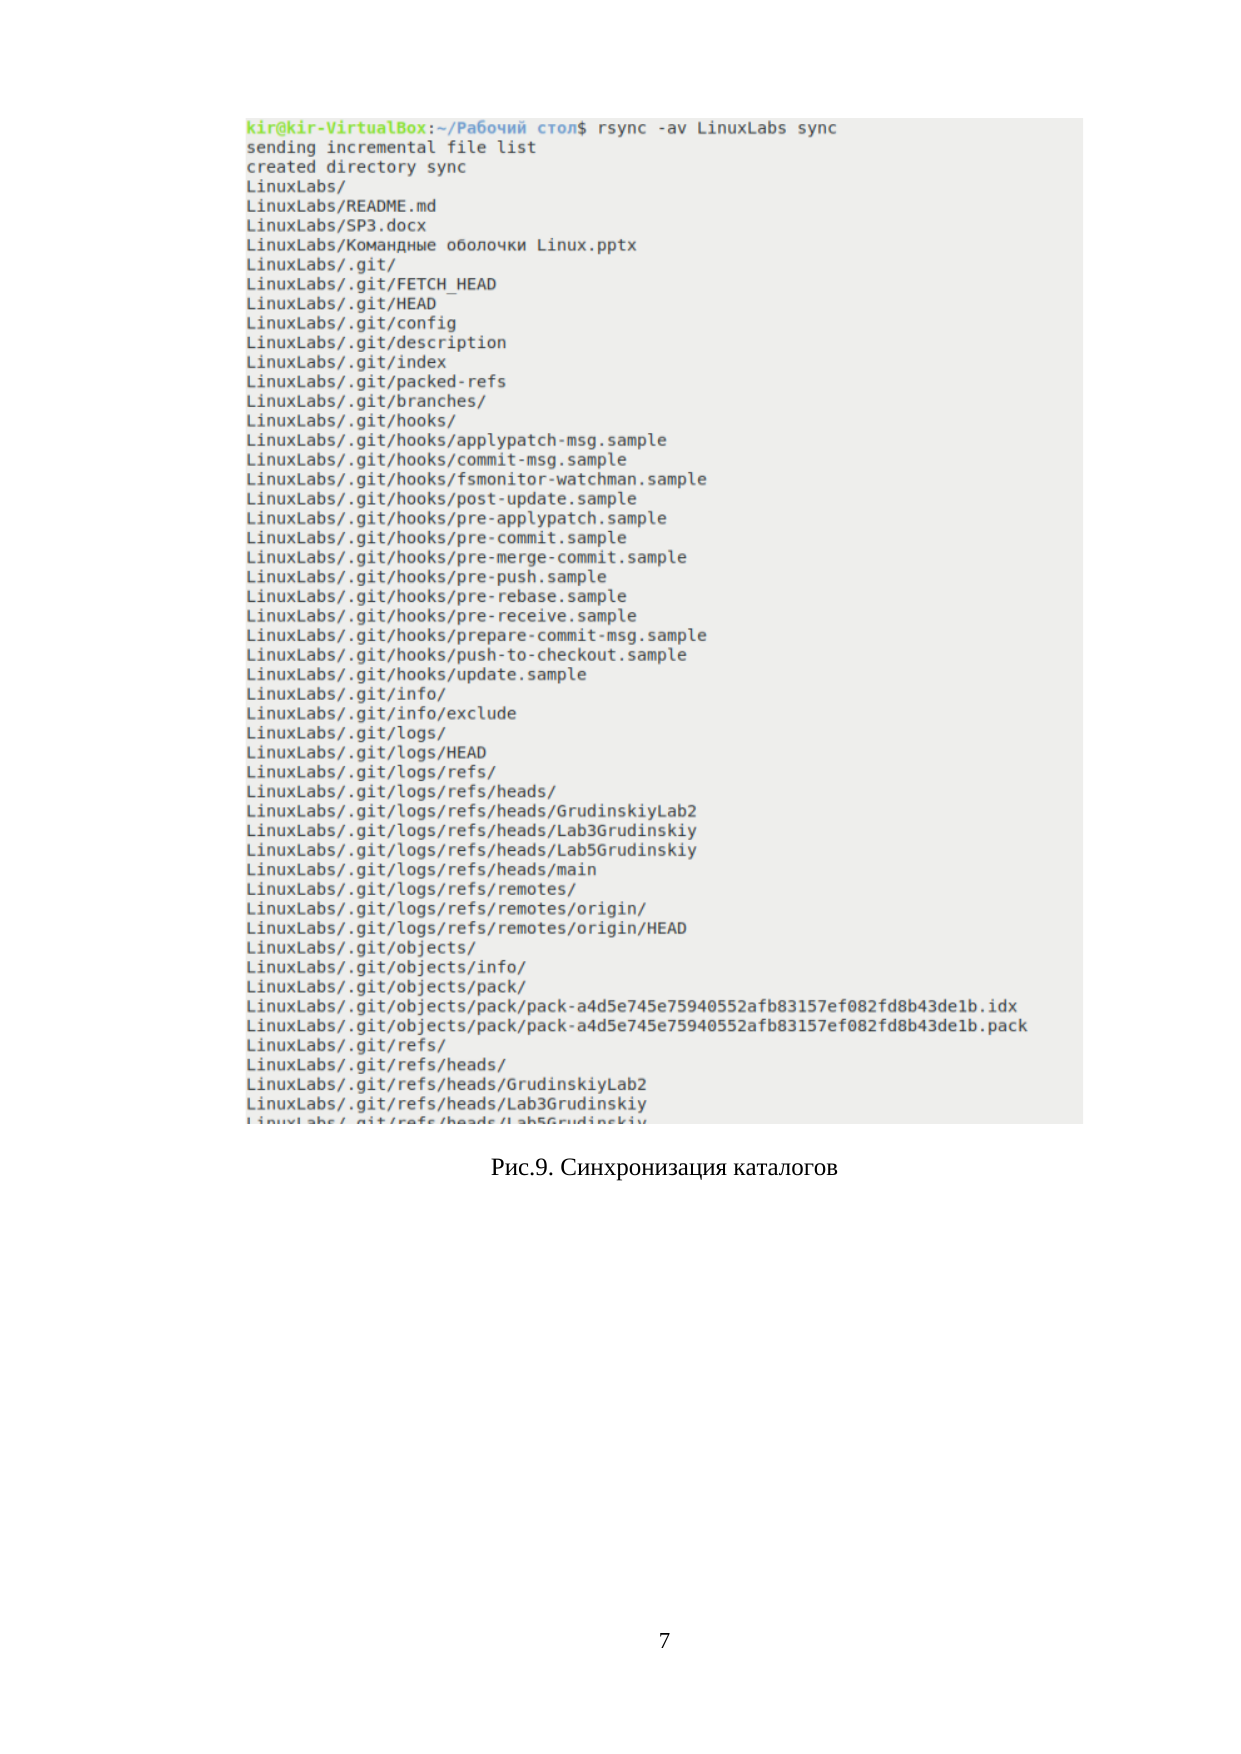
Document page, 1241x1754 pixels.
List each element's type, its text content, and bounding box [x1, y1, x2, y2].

picture [245, 118, 1084, 1124]
text Рис.9. Синхронизация каталогов [148, 1152, 1181, 1181]
